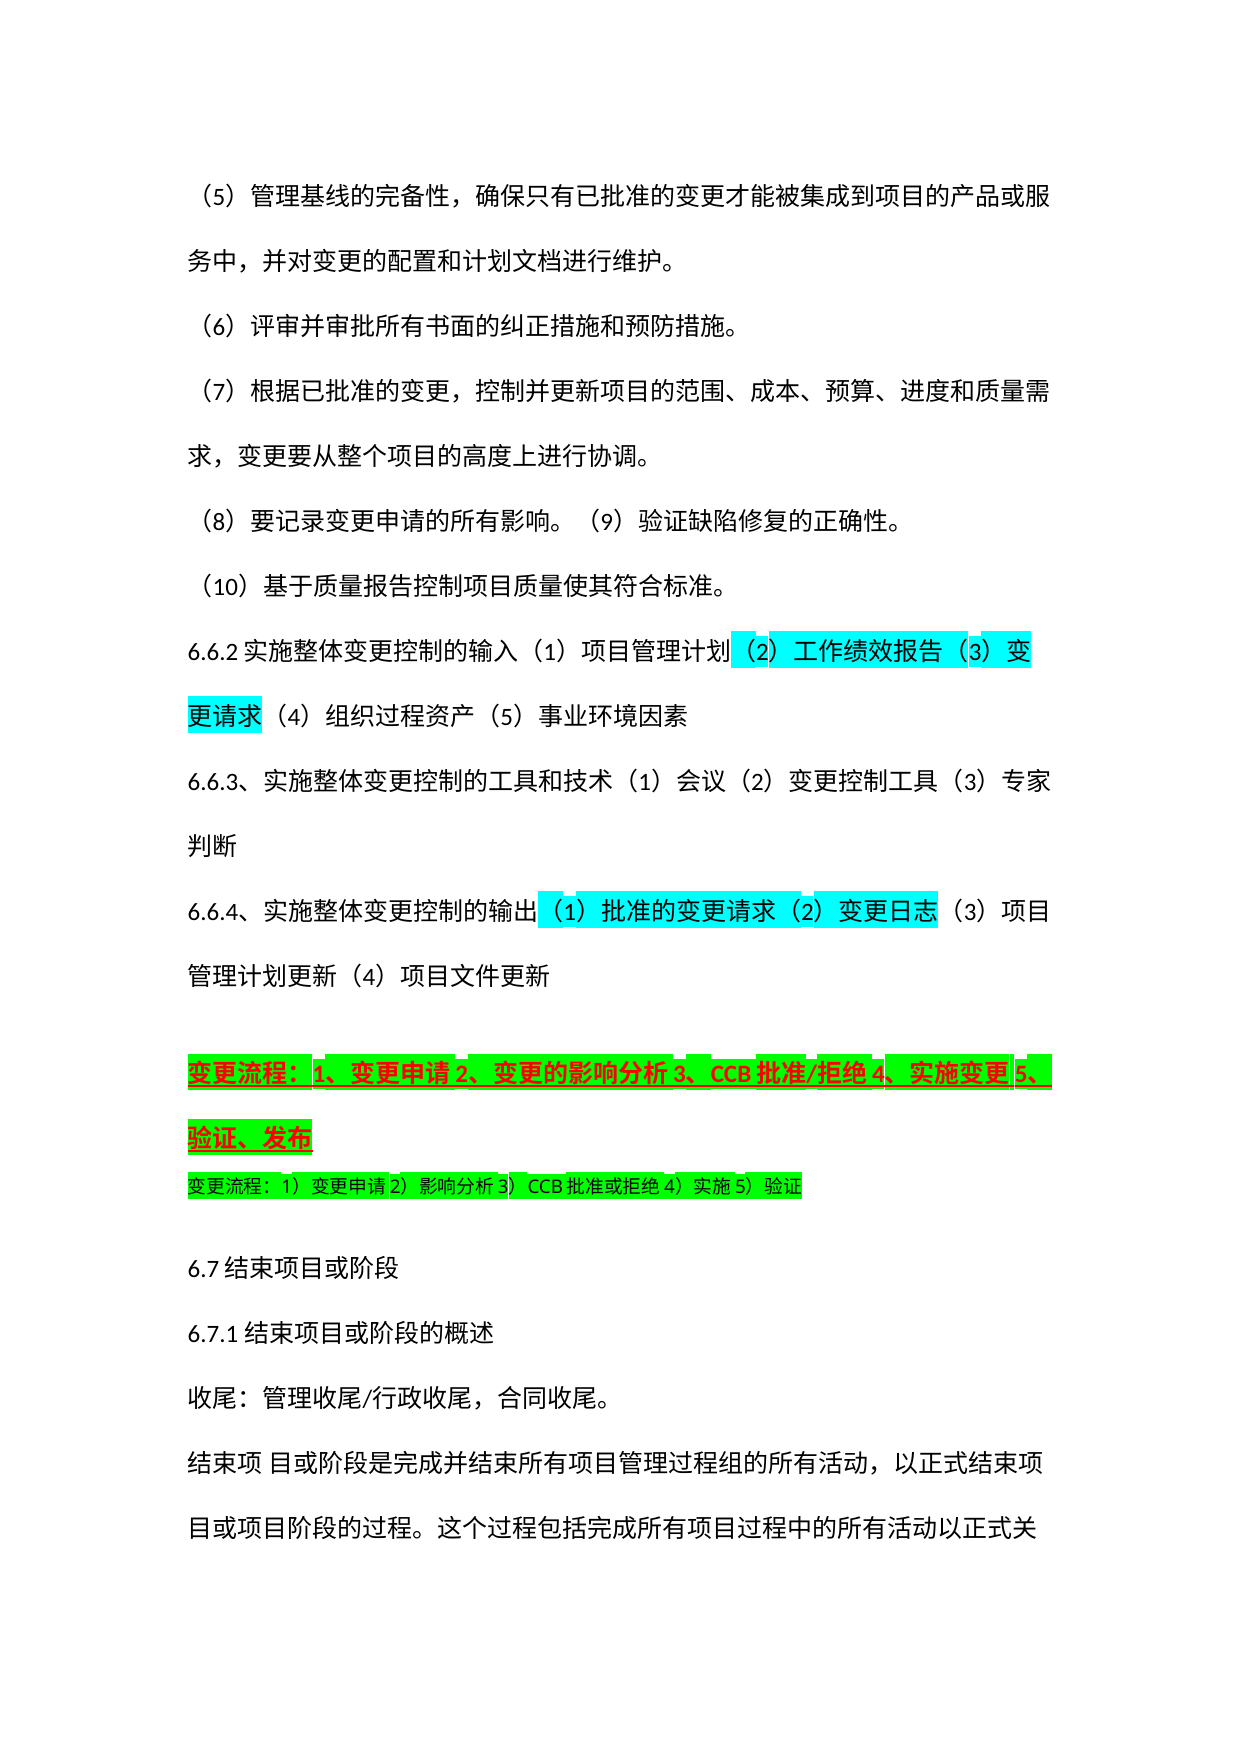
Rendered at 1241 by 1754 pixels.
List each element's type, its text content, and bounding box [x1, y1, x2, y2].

text 6.6.4、实施整体变更控制的输出（1）批准的变更请求（2）变更日志（3）项目管理计划更新（4）项目文件更新 [187, 877, 1053, 1007]
text （6）评审并审批所有书面的纠正措施和预防措施。 [187, 292, 1053, 357]
text 变更流程：1、变更申请2、变更的影响分析3、CCB批准/拒绝4、实施变更5、验证、发布 [187, 1039, 1053, 1169]
text （8）要记录变更申请的所有影响。（9）验证缺陷修复的正确性。 [187, 487, 1053, 552]
text （5）管理基线的完备性，确保只有已批准的变更才能被集成到项目的产品或服务中，并对变更的配置和计划文档进行维护。 [187, 162, 1053, 292]
text （7）根据已批准的变更，控制并更新项目的范围、成本、预算、进度和质量需求，变更要从整个项目的高度上进行协调。 [187, 357, 1053, 487]
text 收尾：管理收尾/行政收尾，合同收尾。 [187, 1364, 1053, 1429]
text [187, 1429, 1053, 1559]
text （10）基于质量报告控制项目质量使其符合标准。 [187, 552, 1053, 617]
list 变更流程：1）变更申请2）影响分析3）CCB批准或拒绝4）实施5）验证 [187, 1169, 1053, 1202]
text 6.6.3、实施整体变更控制的工具和技术（1）会议（2）变更控制工具（3）专家判断 [187, 747, 1053, 877]
text 6.6.2实施整体变更控制的输入（1）项目管理计划（2）工作绩效报告（3）变更请求（4）组织过程资产（5）事业环境因素 [187, 617, 1053, 747]
text 6.7结束项目或阶段 [187, 1234, 1053, 1299]
text 6.7.1 结束项目或阶段的概述 [187, 1299, 1053, 1364]
